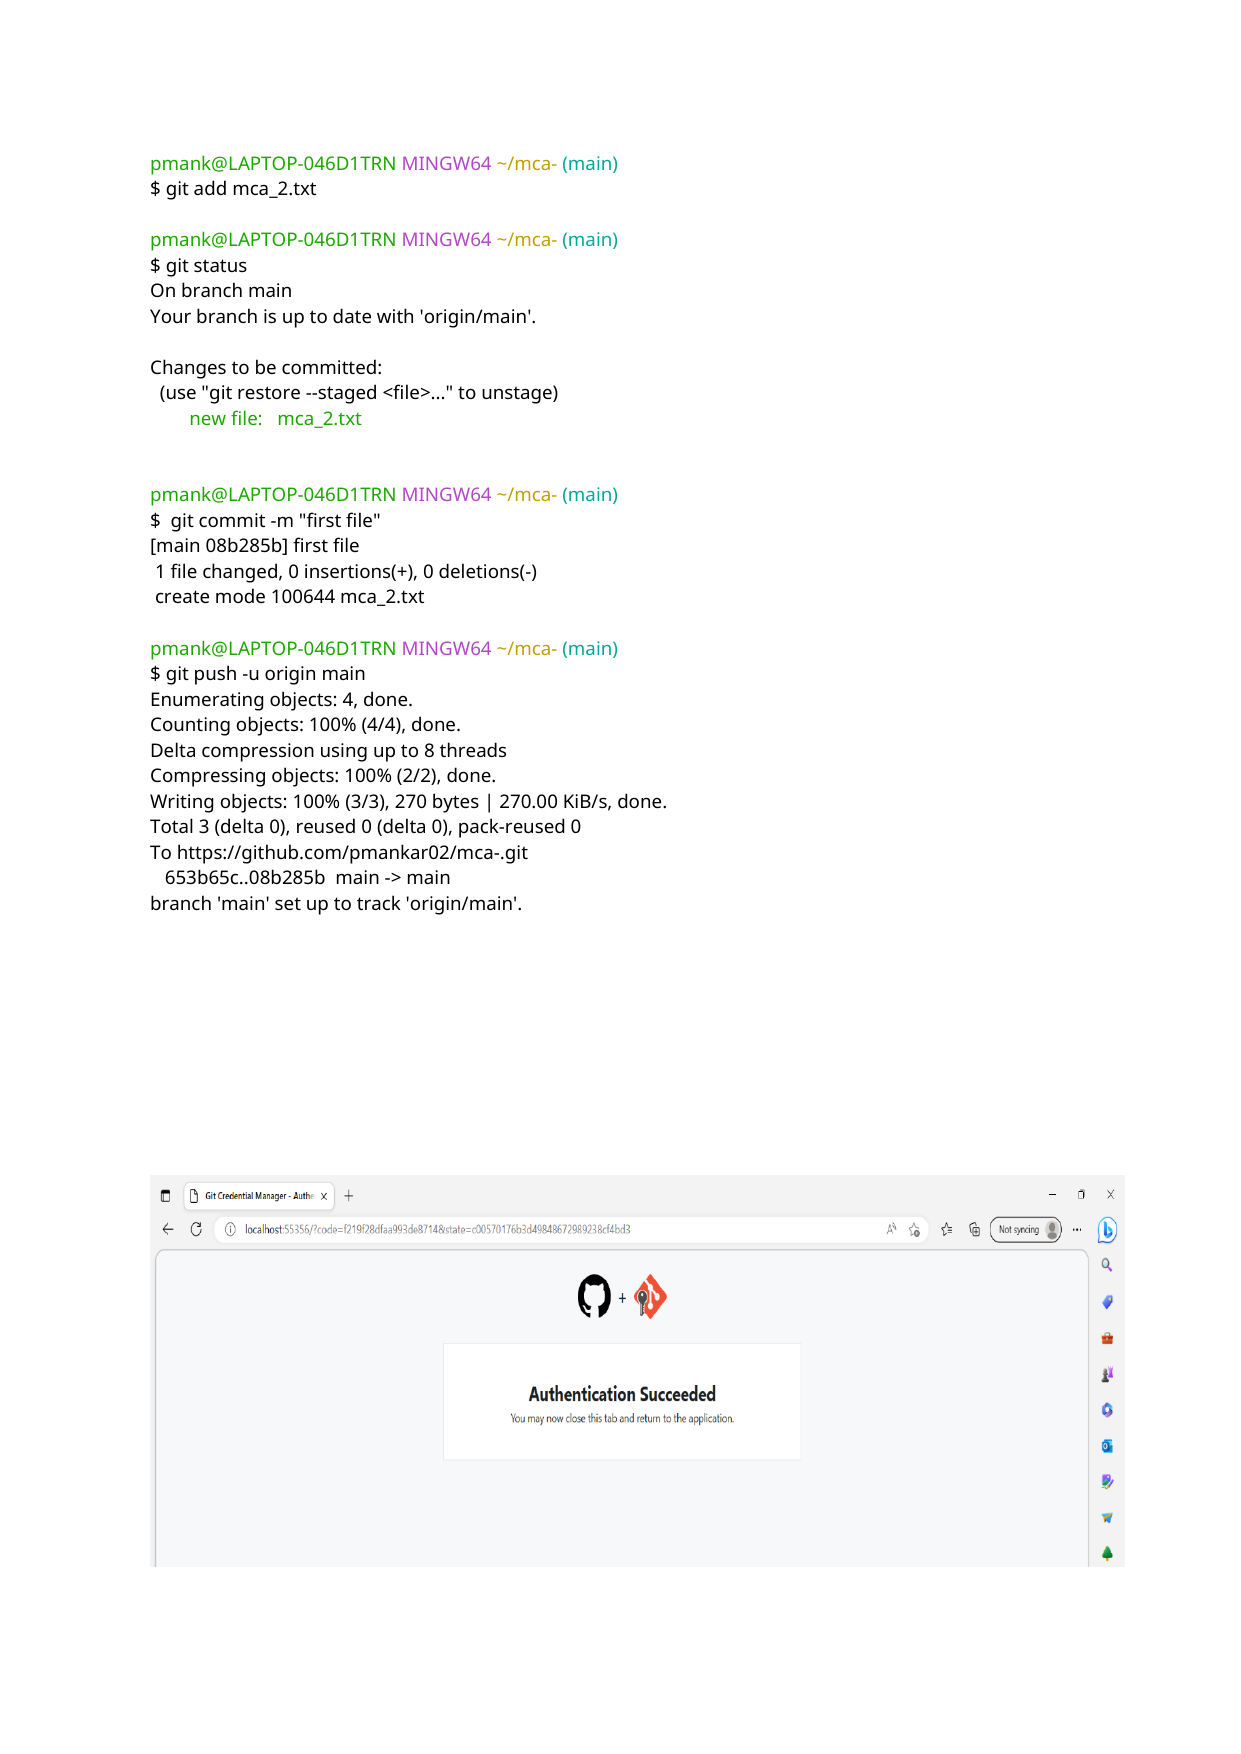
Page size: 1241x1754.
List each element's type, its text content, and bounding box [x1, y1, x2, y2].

text (use "git restore --staged <file>..." to unstage) [150, 380, 1090, 405]
text On branch main [150, 278, 1090, 303]
text Your branch is up to date with 'origin/main'. [150, 303, 1090, 329]
text Writing objects: 100% (3/3), 270 bytes | 270.00 KiB/s, done. [150, 788, 1090, 813]
text $ git commit -m "first file" [150, 507, 1090, 533]
text pmank@LAPTOP-046D1TRN MINGW64 ~/mca- (main) [150, 635, 1090, 660]
text branch 'main' set up to track 'origin/main'. [150, 890, 1090, 916]
text $ git status [150, 252, 1090, 278]
text create mode 100644 mca_2.txt [150, 584, 1090, 609]
text 1 file changed, 0 insertions(+), 0 deletions(-) [150, 558, 1090, 584]
text new file: mca_2.txt [150, 405, 1090, 431]
text Changes to be committed: [150, 354, 1090, 380]
text Counting objects: 100% (4/4), done. [150, 711, 1090, 737]
text $ git add mca_2.txt [150, 176, 1090, 201]
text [150, 150, 1090, 176]
text 653b65c..08b285b main -> main [150, 864, 1090, 890]
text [150, 227, 1090, 252]
text Delta compression using up to 8 threads [150, 737, 1090, 762]
text $ git push -u origin main [150, 660, 1090, 686]
text Compressing objects: 100% (2/2), done. [150, 762, 1090, 788]
text To https://github.com/pmankar02/mca-.git [150, 839, 1090, 864]
text [main 08b285b] first file [150, 533, 1090, 558]
text Enumerating objects: 4, done. [150, 686, 1090, 711]
text pmank@LAPTOP-046D1TRN MINGW64 ~/mca- (main) [150, 482, 1090, 507]
picture [150, 1175, 1125, 1567]
text Total 3 (delta 0), reused 0 (delta 0), pack-reused 0 [150, 813, 1090, 839]
